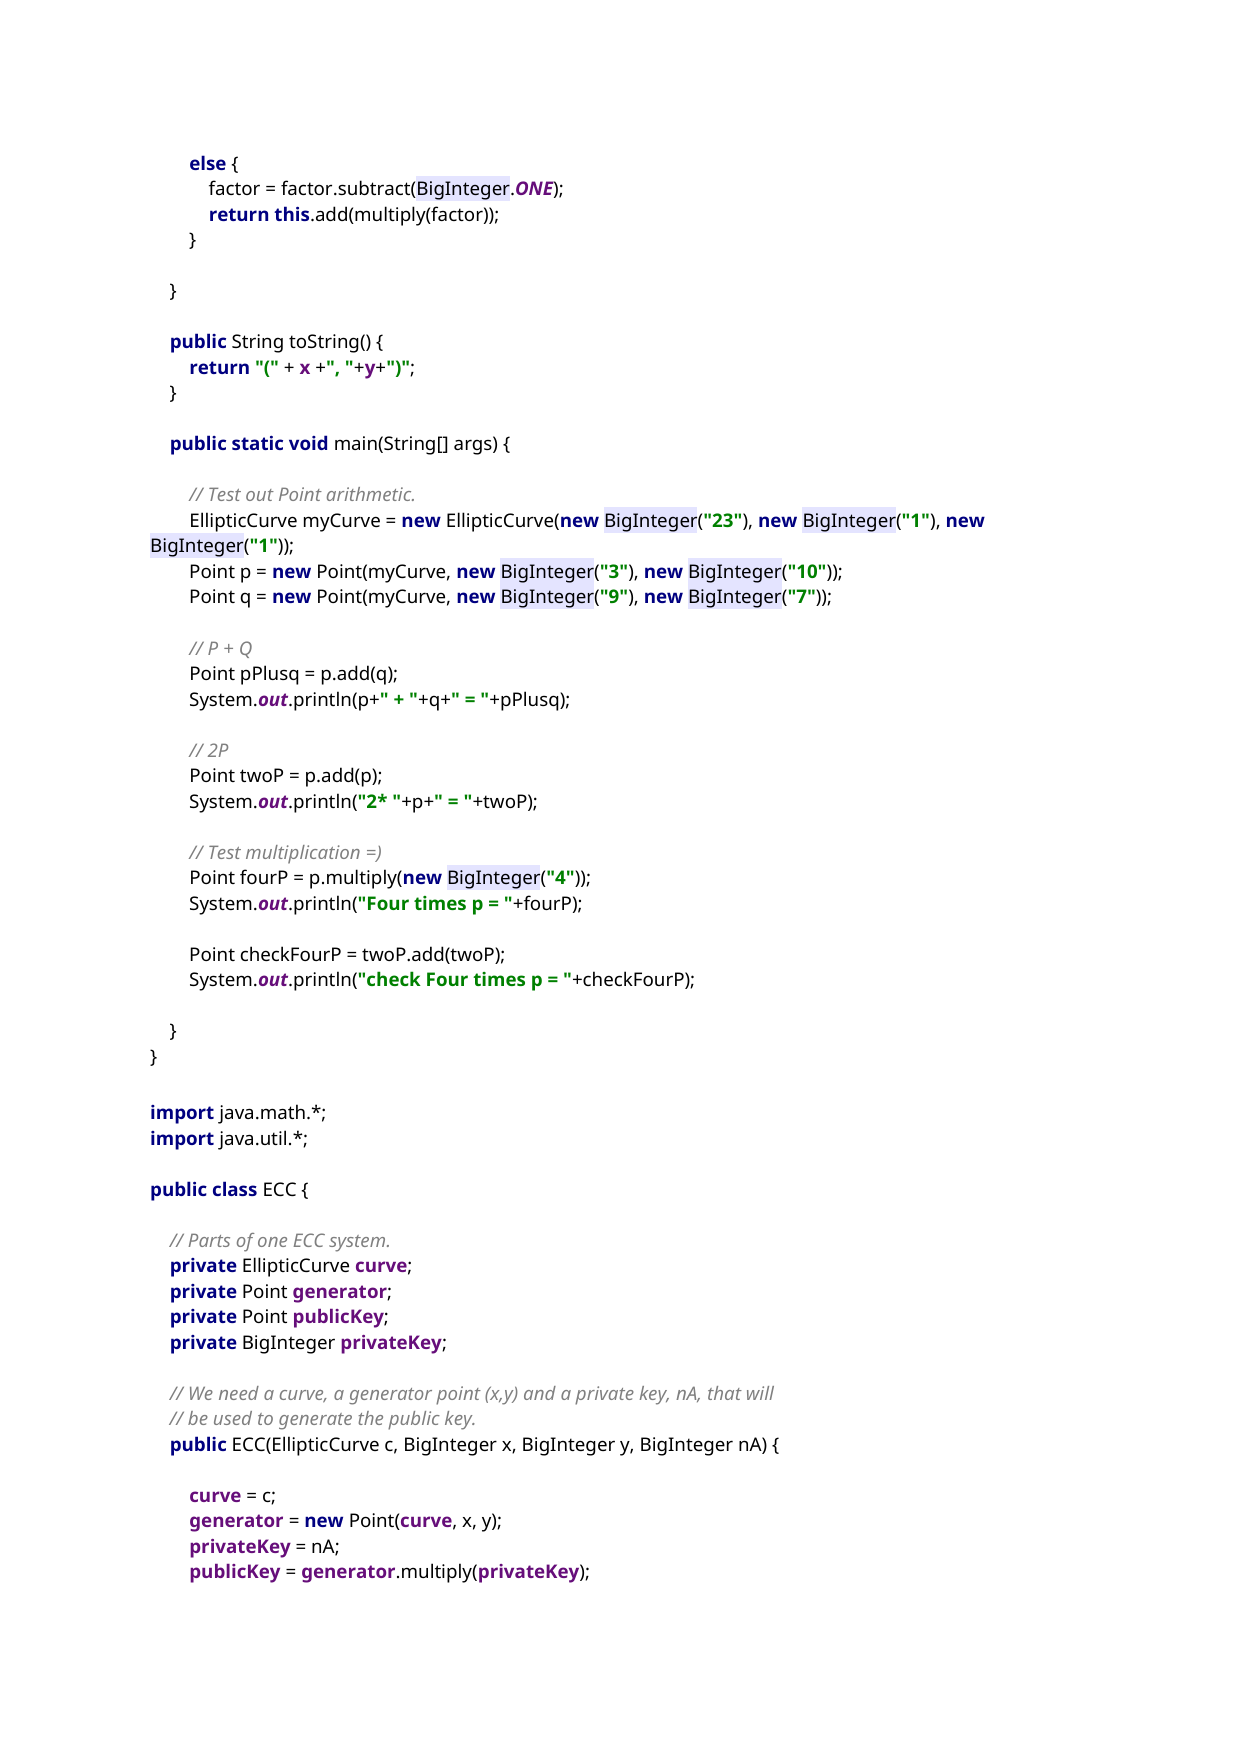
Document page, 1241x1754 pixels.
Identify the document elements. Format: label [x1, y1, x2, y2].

text [150, 150, 1090, 1069]
text [150, 1099, 1090, 1584]
